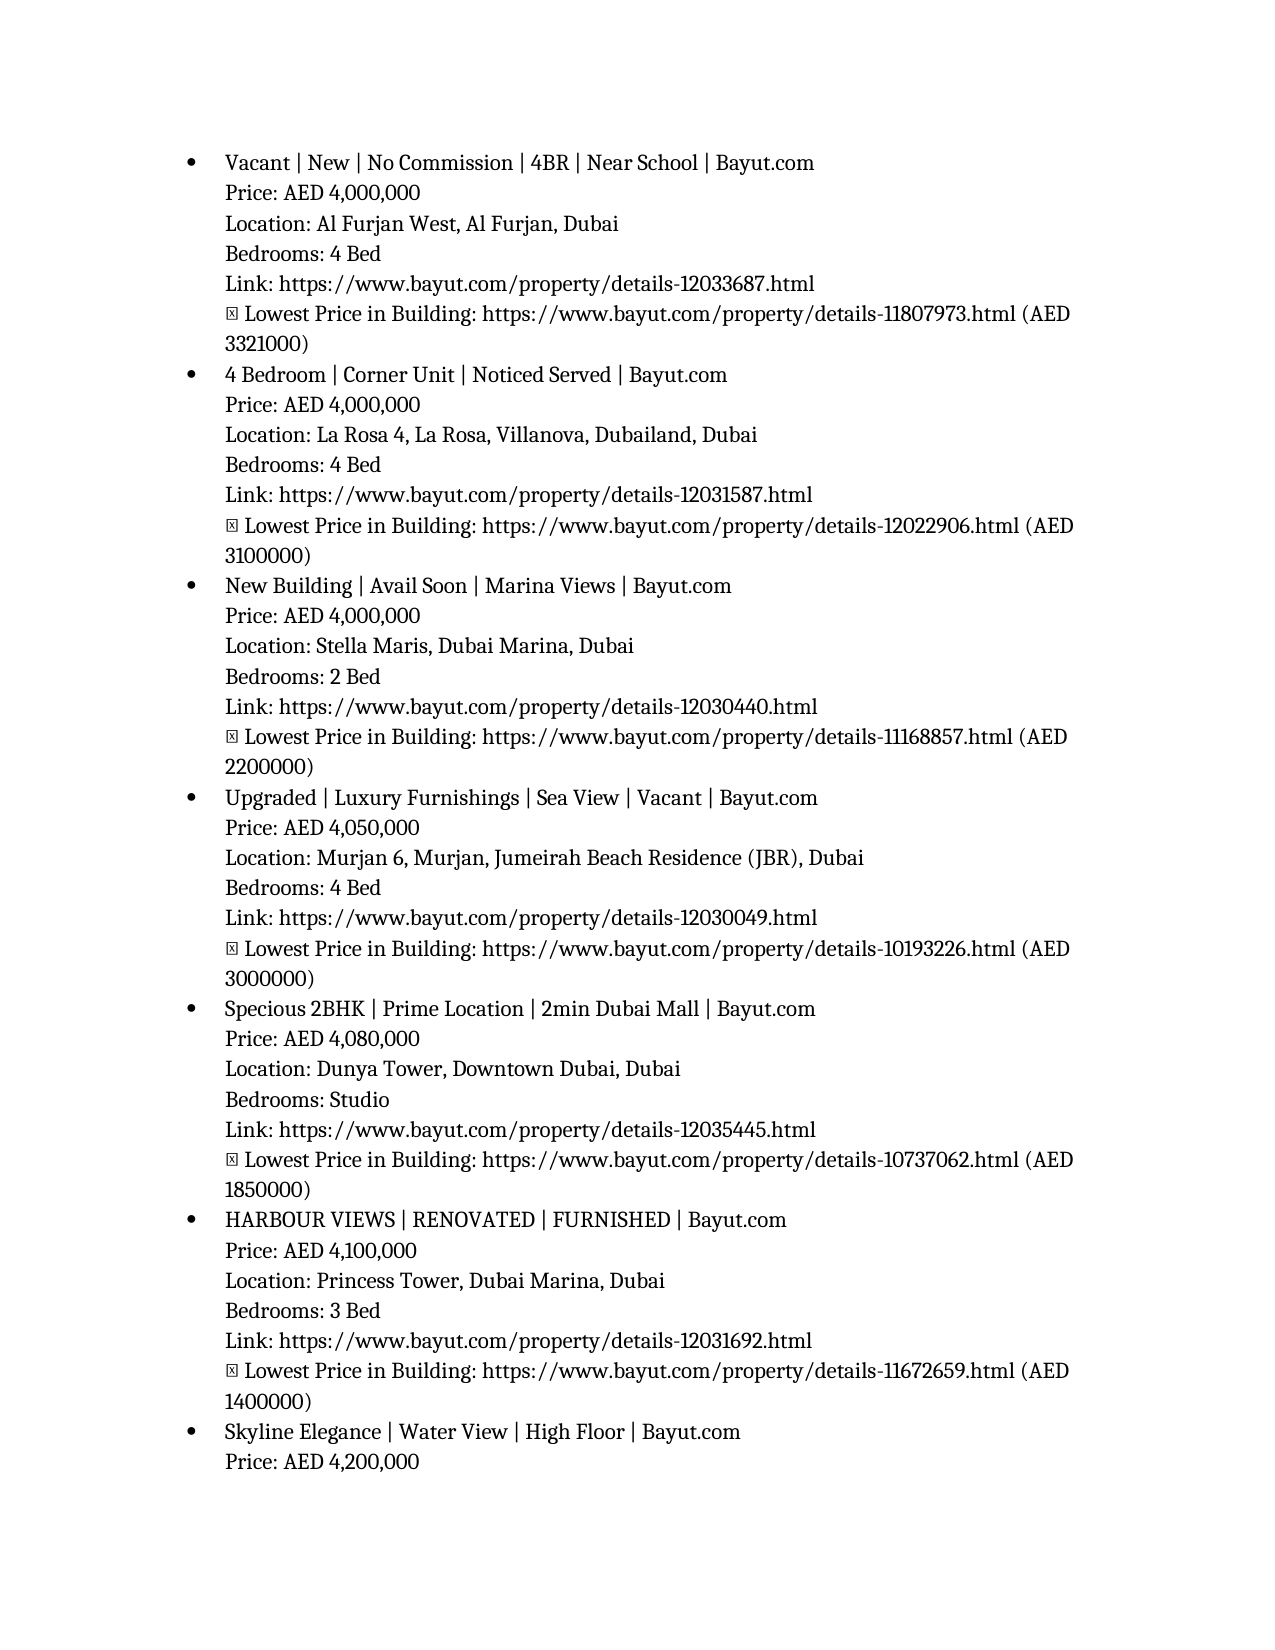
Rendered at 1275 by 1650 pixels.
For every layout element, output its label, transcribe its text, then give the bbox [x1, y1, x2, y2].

list 4 Bedroom | Corner Unit | Noticed Served | Bayut.com Price: AED 4,000,000 Location: La Rosa 4, La Rosa, Villanova, Dubailand, Dubai Bedrooms: 4 Bed Link: https://www.bayut.com/property/details-12031587.html 💡 Lowest Price in Building: https://www.bayut.com/property/details-12022906.html (AED 3100000) [187, 361, 1087, 569]
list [187, 1419, 1087, 1475]
list Specious 2BHK | Prime Location | 2min Dubai Mall | Bayut.com Price: AED 4,080,000 Location: Dunya Tower, Downtown Dubai, Dubai Bedrooms: Studio Link: https://www.bayut.com/property/details-12035445.html 💡 Lowest Price in Building: https://www.bayut.com/property/details-10737062.html (AED 1850000) [187, 996, 1087, 1203]
list New Building | Avail Soon | Marina Views | Bayut.com Price: AED 4,000,000 Location: Stella Maris, Dubai Marina, Dubai Bedrooms: 2 Bed Link: https://www.bayut.com/property/details-12030440.html 💡 Lowest Price in Building: https://www.bayut.com/property/details-11168857.html (AED 2200000) [187, 573, 1087, 781]
list Vacant | New | No Commission | 4BR | Near School | Bayut.com Price: AED 4,000,000 Location: Al Furjan West, Al Furjan, Dubai Bedrooms: 4 Bed Link: https://www.bayut.com/property/details-12033687.html 💡 Lowest Price in Building: https://www.bayut.com/property/details-11807973.html (AED 3321000) [187, 150, 1087, 358]
list HARBOUR VIEWS | RENOVATED | FURNISHED | Bayut.com Price: AED 4,100,000 Location: Princess Tower, Dubai Marina, Dubai Bedrooms: 3 Bed Link: https://www.bayut.com/property/details-12031692.html 💡 Lowest Price in Building: https://www.bayut.com/property/details-11672659.html (AED 1400000) [187, 1207, 1087, 1415]
list Upgraded | Luxury Furnishings | Sea View | Vacant | Bayut.com Price: AED 4,050,000 Location: Murjan 6, Murjan, Jumeirah Beach Residence (JBR), Dubai Bedrooms: 4 Bed Link: https://www.bayut.com/property/details-12030049.html 💡 Lowest Price in Building: https://www.bayut.com/property/details-10193226.html (AED 3000000) [187, 784, 1087, 992]
